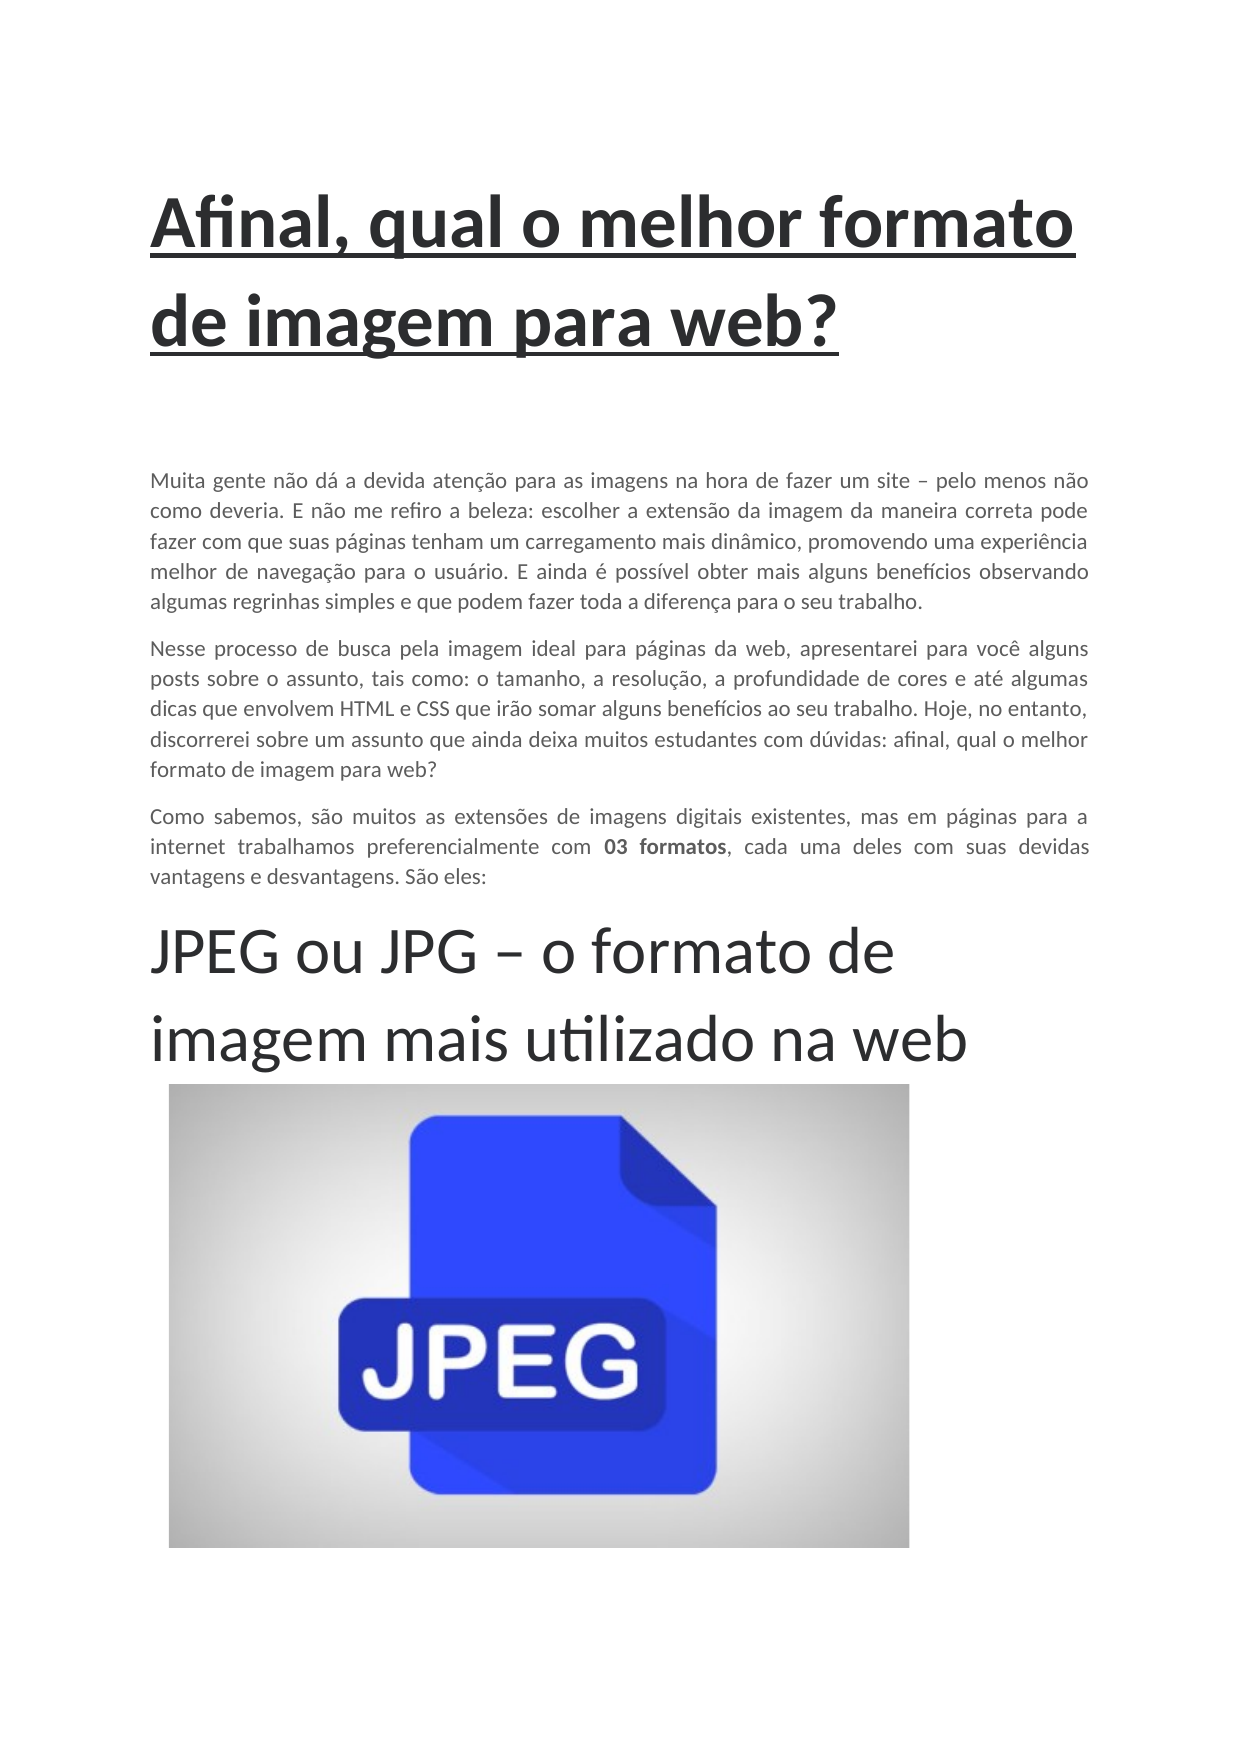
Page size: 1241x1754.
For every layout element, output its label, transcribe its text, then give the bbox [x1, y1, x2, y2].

text Nesse processo de busca pela imagem ideal para páginas da web, apresentarei para você alguns posts sobre o assunto, tais como: o tamanho, a resolução, a profundidade de cores e até algumas dicas que envolvem HTML e CSS que irão somar alguns benefícios ao seu trabalho. Hoje, no entanto, discorrerei sobre um assunto que ainda deixa muitos estudantes com dúvidas: afinal, qual o melhor formato de imagem para web? [150, 634, 1090, 783]
subtitle JPEG ou JPG – o formato de imagem mais utilizado na web [150, 909, 1090, 1078]
text Como sabemos, são muitos as extensões de imagens digitais existentes, mas em páginas para a internet trabalhamos preferencialmente com 03 formatos, cada uma deles com suas devidas vantagens e desvantagens. São eles: [150, 802, 1090, 890]
subtitle Afinal, qual o melhor formato de imagem para web? [150, 175, 1090, 365]
text Muita gente não dá a devida atenção para as imagens na hora de fazer um site – pelo menos não como deveria. E não me refiro a beleza: escolher a extensão da imagem da maneira correta pode fazer com que suas páginas tenham um carregamento mais dinâmico, promovendo uma experiência melhor de navegação para o usuário. E ainda é possível obter mais alguns benefícios observando algumas regrinhas simples e que podem fazer toda a diferença para o seu trabalho. [150, 466, 1090, 615]
